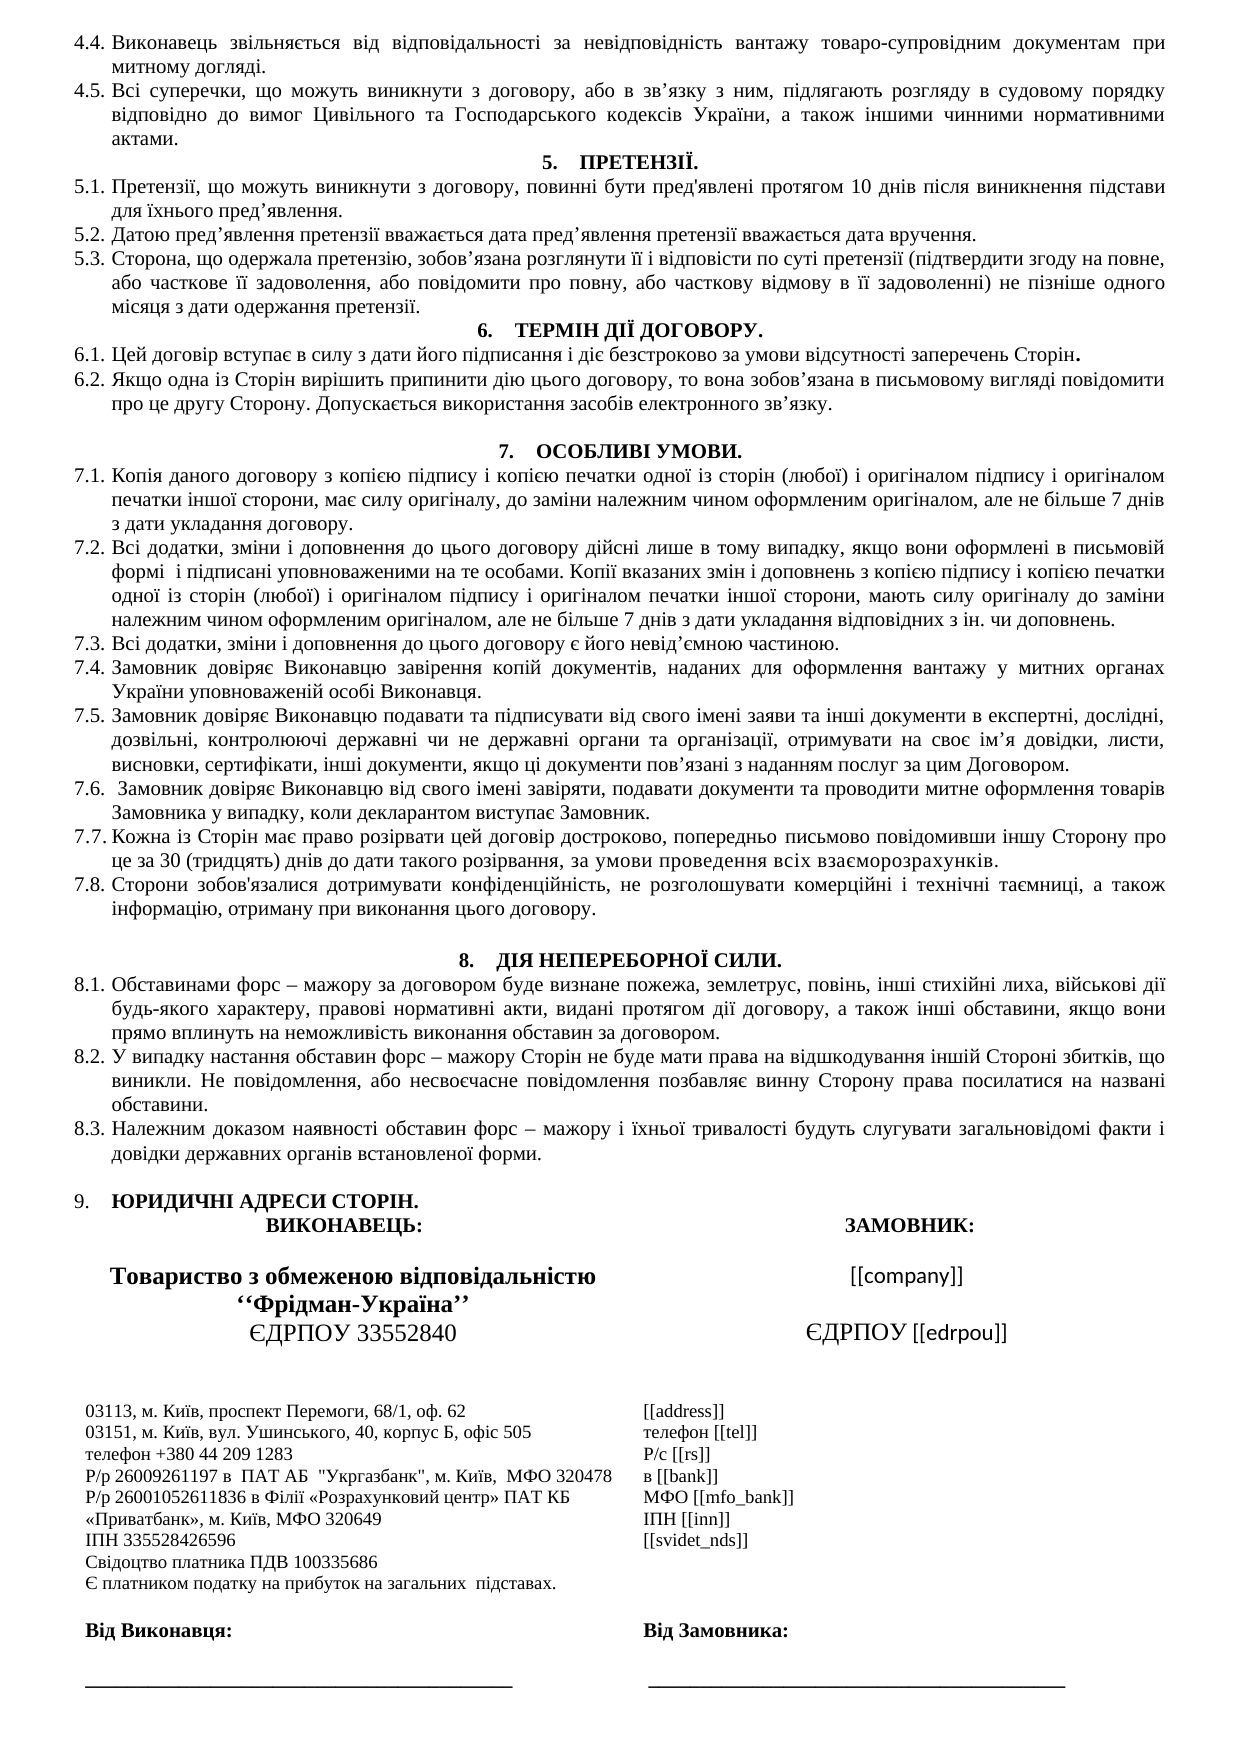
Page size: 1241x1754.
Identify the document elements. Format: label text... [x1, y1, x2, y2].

list Всі додатки, зміни і доповнення до цього договору є його невід’ємною частиною. [74, 631, 1167, 655]
list Цей договір вступає в силу з дати його підписання і діє безстроково за умови відсутності заперечень Сторін. [74, 342, 1167, 366]
list Замовник довіряє Виконавцю від свого імені завіряти, подавати документи та проводити митне оформлення товарів Замовника у випадку, коли декларантом виступає Замовник. [74, 776, 1167, 824]
list Всі додатки, зміни і доповнення до цього договору дійсні лише в тому випадку, якщо вони оформлені в письмовій формі і підписані уповноваженими на те особами. Копії вказаних змін і доповнень з копією підпису і копією печатки одної із сторін (любої) і оригіналом підпису і оригіналом печатки іншої сторони, мають силу оригіналу до заміни належним чином оформленим оригіналом, але не більше 7 днів з дати укладання відповідних з ін. чи доповнень. [74, 535, 1167, 631]
list ПРЕТЕНЗІЇ. [74, 150, 1167, 174]
list Обставинами форс – мажору за договором буде визнане пожежа, землетрус, повінь, інші стихійні лиха, військові дії будь-якого характеру, правові нормативні акти, видані протягом дії договору, а також інші обставини, якщо вони прямо вплинуть на неможливість виконання обставин за договором. [74, 972, 1167, 1044]
list Копія даного договору з копією підпису і копією печатки одної із сторін (любої) і оригіналом підпису і оригіналом печатки іншої сторони, має силу оригіналу, до заміни належним чином оформленим оригіналом, але не більше 7 днів з дати укладання договору. [74, 463, 1167, 535]
table_cell Від Виконавця: _________________________________________ [74, 1594, 632, 1690]
list Замовник довіряє Виконавцю подавати та підписувати від свого імені заяви та інші документи в експертні, дослідні, дозвільні, контролюючі державні чи не державні органи та організації, отримувати на своє ім’я довідки, листи, висновки, сертифікати, інші документи, якщо ці документи пов’язані з наданням послуг за цим Договором. [74, 703, 1167, 776]
table_header Товариство з обмеженою відповідальністю ‘‘Фрідман-Україна’’ ЄДРПОУ 33552840 [74, 1261, 632, 1400]
list У випадку настання обставин форс – мажору Сторін не буде мати права на відшкодування іншій Стороні збитків, що виникли. Не повідомлення, або несвоєчасне повідомлення позбавляє винну Сторону права посилатися на названі обставини. [74, 1044, 1167, 1116]
list Належним доказом наявності обставин форс – мажору і їхньої тривалості будуть слугувати загальновідомі факти і довідки державних органів встановленої форми. [74, 1116, 1167, 1164]
list Сторона, що одержала претензію, зобов’язана розглянути її і відповісти по суті претензії (підтвердити згоду на повне, або часткове її задоволення, або повідомити про повну, або часткову відмову в її задоволенні) не пізніше одного місяця з дати одержання претензії. [74, 246, 1167, 318]
list ТЕРМІН ДІЇ ДОГОВОРУ. [74, 318, 1167, 342]
table_cell 03113, м. Київ, проспект Перемоги, 68/1, оф. 62 03151, м. Київ, вул. Ушинського, 40, корпус Б, офіс 505 телефон +380 44 209 1283 Р/р 26009261197 в ПАТ АБ "Укргазбанк", м. Київ, МФО 320478 Р/р 26001052611836 в Філії «Розрахунковий центр» ПАТ КБ «Приватбанк», м. Київ, МФО 320649 ІПН 335528426596 Свідоцтво платника ПДВ 100335686 Є платником податку на прибуток на загальних підставах. [74, 1400, 632, 1594]
list Датою пред’явлення претензії вважається дата пред’явлення претензії вважається дата вручення. [74, 222, 1167, 246]
list ДІЯ НЕПЕРЕБОРНОЇ СИЛИ. [74, 948, 1167, 972]
list Сторони зобов'язалися дотримувати конфіденційність, не розголошувати комерційні і технічні таємниці, а також інформацію, отриману при виконання цього договору. [74, 872, 1167, 920]
text ВИКОНАВЕЦЬ: ЗАМОВНИК: [74, 1213, 1167, 1237]
table_header [[company]] ЄДРПОУ [[edrpou]] [632, 1261, 1181, 1400]
list Виконавець звільняється від відповідальності за невідповідність вантажу товаро-супровідним документам при митному догляді. [74, 29, 1167, 78]
list Якщо одна із Сторін вирішить припинити дію цього договору, то вона зобов’язана в письмовому вигляді повідомити про це другу Сторону. Допускається використання засобів електронного зв’язку. [74, 366, 1167, 414]
list ЮРИДИЧНІ АДРЕСИ СТОРІН. [74, 1188, 1167, 1213]
list ОСОБЛИВІ УМОВИ. [74, 439, 1167, 463]
list Всі суперечки, що можуть виникнути з договору, або в зв’язку з ним, підлягають розгляду в судовому порядку відповідно до вимог Цивільного та Господарського кодексів України, а також іншими чинними нормативними актами. [74, 78, 1167, 150]
table_cell Від Замовника: ________________________________________ [632, 1594, 1181, 1690]
list Претензії, що можуть виникнути з договору, повинні бути пред'явлені протягом 10 днів після виникнення підстави для їхнього пред’явлення. [74, 174, 1167, 222]
table_cell [[address]] телефон [[tel]] Р/с [[rs]] в [[bank]] МФО [[mfo_bank]] IПН [[inn]] [[svidet_nds]] [632, 1400, 1181, 1594]
list Кожна із Сторін має право розірвати цей договір достроково, попередньо письмово повідомивши іншу Сторону про це за 30 (тридцять) днів до дати такого розірвання, за умови проведення всіх взаєморозрахунків. [74, 824, 1167, 872]
list Замовник довіряє Виконавцю завірення копій документів, наданих для оформлення вантажу у митних органах України уповноваженій особі Виконавця. [74, 655, 1167, 703]
